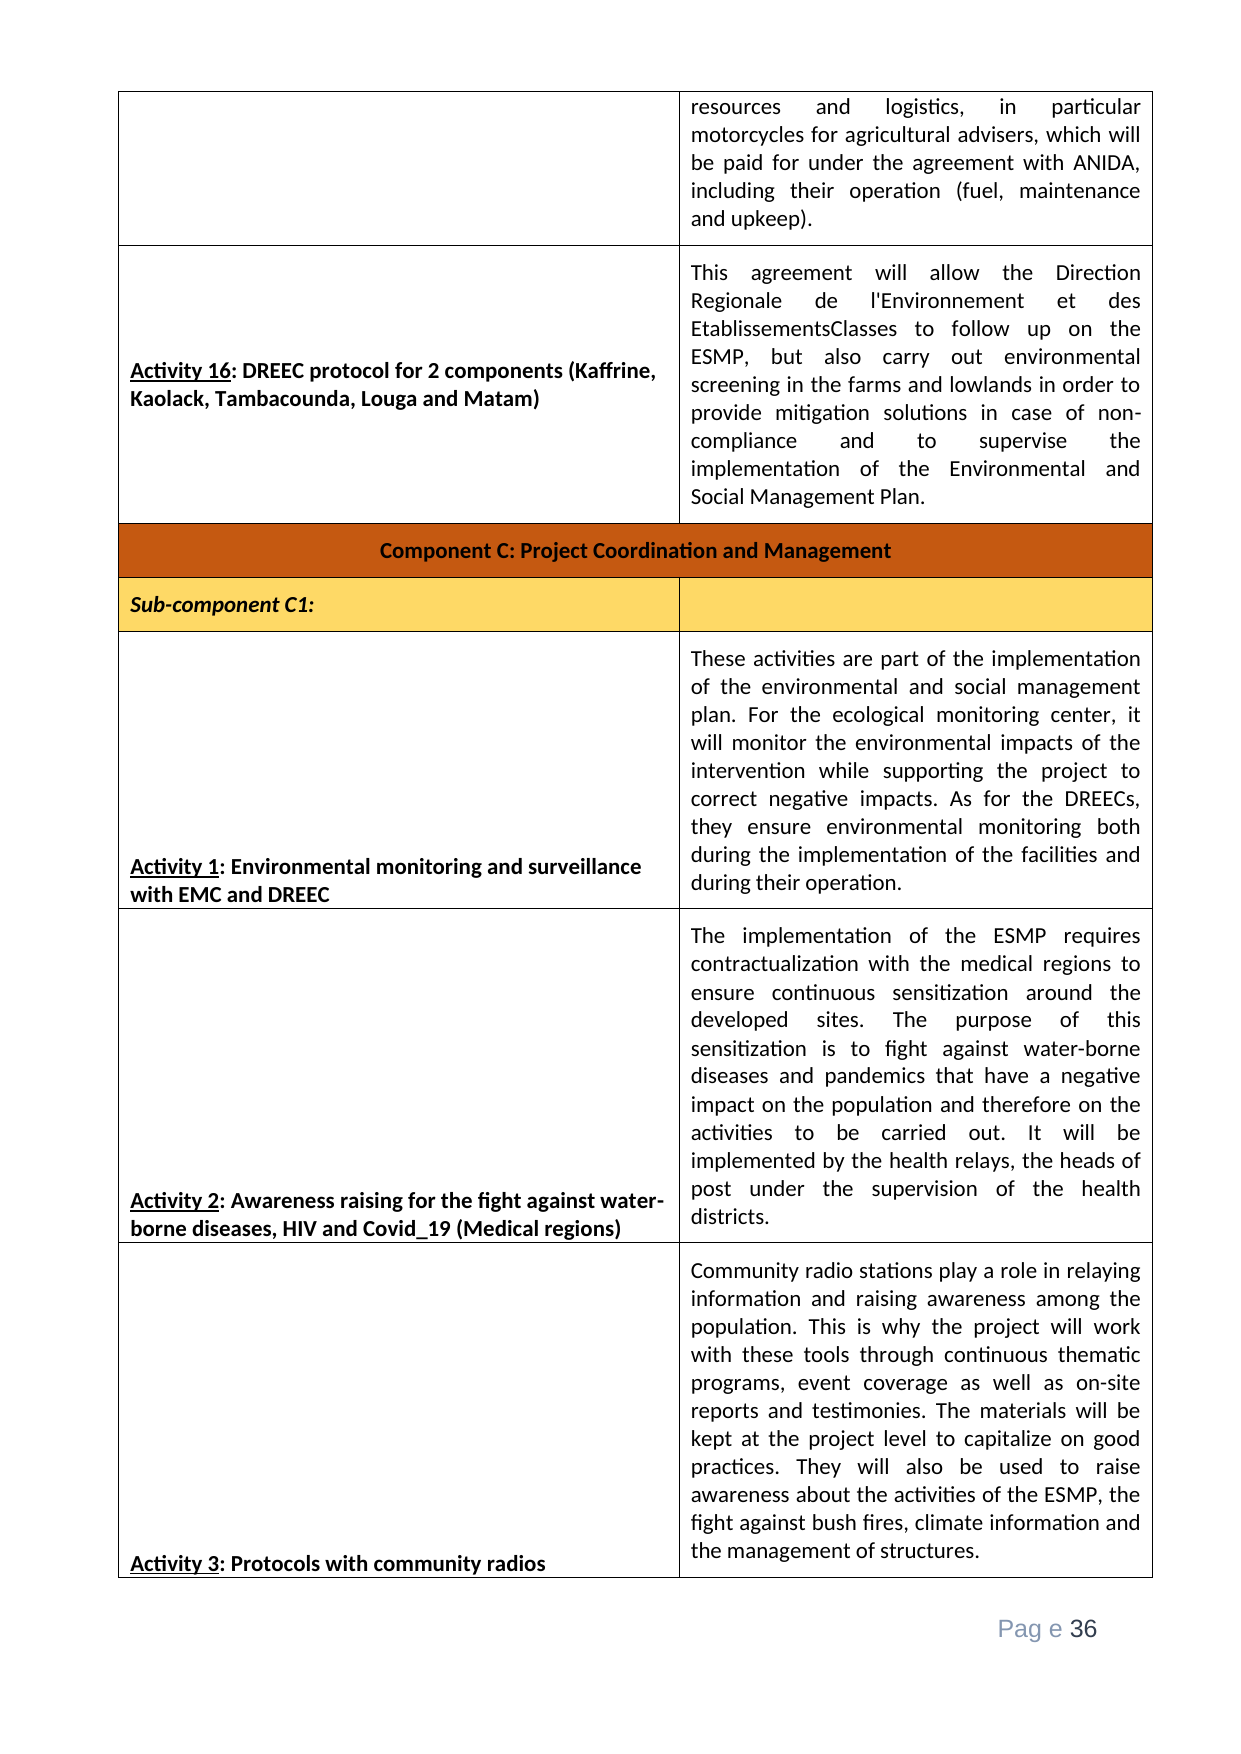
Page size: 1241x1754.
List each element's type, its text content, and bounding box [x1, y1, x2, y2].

table_cell Activity 1: Environmental monitoring and surveillance with EMC and DREEC [119, 632, 679, 908]
table_cell Sub-component C1: [119, 578, 679, 631]
table_cell Community radio stations play a role in relaying information and raising awareness among the population. This is why the project will work with these tools through continuous thematic programs, event coverage as well as on-site reports and testimonies. The materials will be kept at the project level to capitalize on good practices. They will also be used to raise awareness about the activities of the ESMP, the fight against bush fires, climate information and the management of structures. [680, 1243, 1152, 1577]
table_cell Activity 16: DREEC protocol for 2 components (Kaffrine, Kaolack, Tambacounda, Louga and Matam) [119, 246, 679, 523]
table_cell The implementation of the ESMP requires contractualization with the medical regions to ensure continuous sensitization around the developed sites. The purpose of this sensitization is to fight against water-borne diseases and pandemics that have a negative impact on the population and therefore on the activities to be carried out. It will be implemented by the health relays, the heads of post under the supervision of the health districts. [680, 909, 1152, 1242]
table_cell Activity 2: Awareness raising for the fight against waterborne diseases, HIV and Covid_19 (Medical regions) [119, 909, 679, 1242]
table_cell Component C: Project Coordination and Management [119, 524, 1152, 577]
table_cell [680, 578, 1152, 631]
table_cell These activities are part of the implementation of the environmental and social management plan. For the ecological monitoring center, it will monitor the environmental impacts of the intervention while supporting the project to correct negative impacts. As for the DREECs, they ensure environmental monitoring both during the implementation of the facilities and during their operation. [680, 632, 1152, 908]
table_cell Activity 3: Protocols with community radios [119, 1243, 679, 1577]
table_header resources and logistics, in particular motorcycles for agricultural advisers, which will be paid for under the agreement with ANIDA, including their operation (fuel, maintenance and upkeep). [680, 92, 1152, 245]
table_cell This agreement will allow the Direction Regionale de l'Environnement et des EtablissementsClasses to follow up on the ESMP, but also carry out environmental screening in the farms and lowlands in order to provide mitigation solutions in case of noncompliance and to supervise the implementation of the Environmental and Social Management Plan. [680, 246, 1152, 523]
table_header [119, 92, 679, 245]
